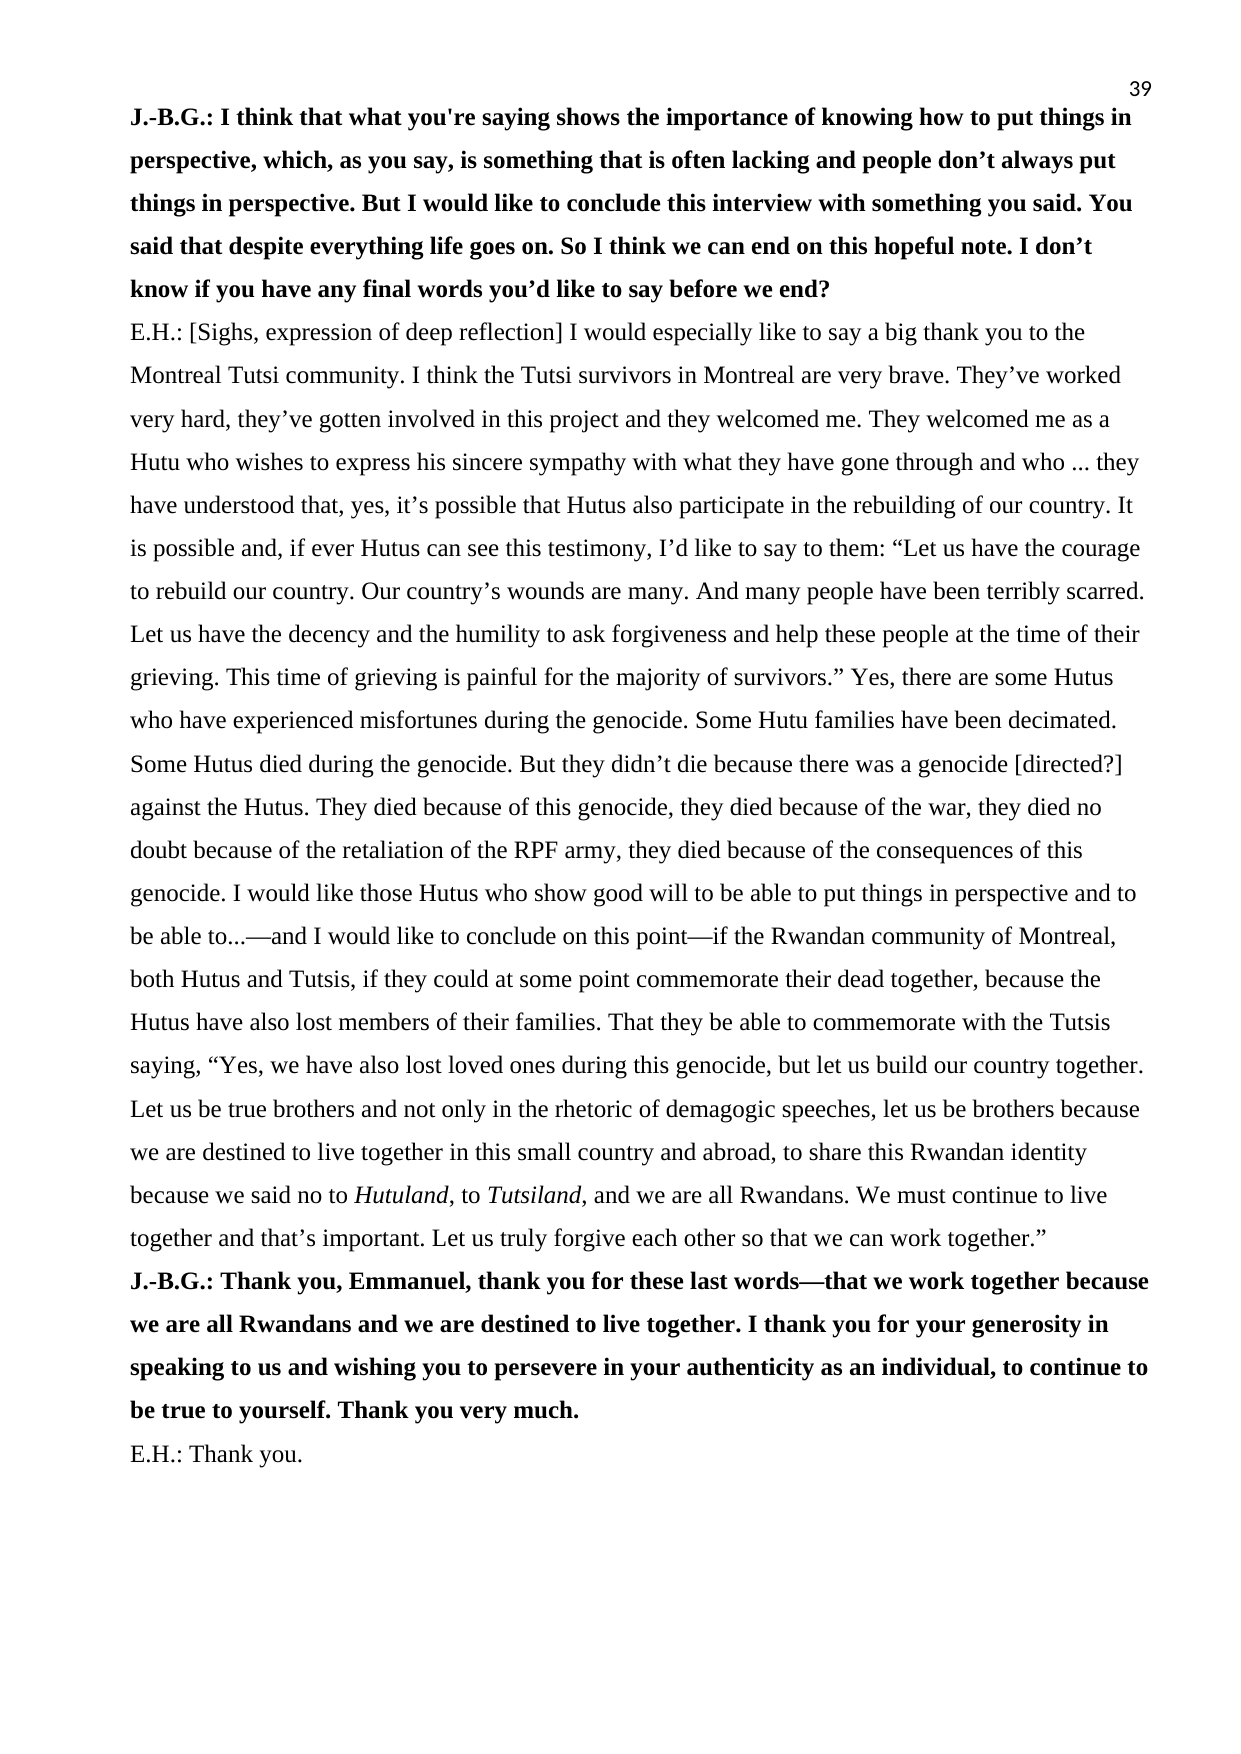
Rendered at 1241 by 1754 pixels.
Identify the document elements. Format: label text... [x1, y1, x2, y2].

text E.H.: Thank you. [130, 1439, 1152, 1467]
text J.-B.G.: I think that what you're saying shows the importance of knowing how to put things in perspective, which, as you say, is something that is often lacking and people don’t always put things in perspective. But I would like to conclude this interview with something you said. You said that despite everything life goes on. So I think we can end on this hopeful note. I don’t know if you have any final words you’d like to say before we end? [130, 102, 1152, 303]
text E.H.: [Sighs, expression of deep reflection] I would especially like to say a big thank you to the Montreal Tutsi community. I think the Tutsi survivors in Montreal are very brave. They’ve worked very hard, they’ve gotten involved in this project and they welcomed me. They welcomed me as a Hutu who wishes to express his sincere sympathy with what they have gone through and who ... they have understood that, yes, it’s possible that Hutus also participate in the rebuilding of our country. It is possible and, if ever Hutus can see this testimony, I’d like to say to them: “Let us have the courage to rebuild our country. Our country’s wounds are many. And many people have been terribly scarred. Let us have the decency and the humility to ask forgiveness and help these people at the time of their grieving. This time of grieving is painful for the majority of survivors.” Yes, there are some Hutus who have experienced misfortunes during the genocide. Some Hutu families have been decimated. Some Hutus died during the genocide. But they didn’t die because there was a genocide [directed?] against the Hutus. They died because of this genocide, they died because of the war, they died no doubt because of the retaliation of the RPF army, they died because of the consequences of this genocide. I would like those Hutus who show good will to be able to put things in perspective and to be able to...—and I would like to conclude on this point—if the Rwandan community of Montreal, both Hutus and Tutsis, if they could at some point commemorate their dead together, because the Hutus have also lost members of their families. That they be able to commemorate with the Tutsis saying, “Yes, we have also lost loved ones during this genocide, but let us build our country together. Let us be true brothers and not only in the rhetoric of demagogic speeches, let us be brothers because we are destined to live together in this small country and abroad, to share this Rwandan identity because we said no to Hutuland, to Tutsiland, and we are all Rwandans. We must continue to live together and that’s important. Let us truly forgive each other so that we can work together.” [130, 317, 1152, 1252]
text J.-B.G.: Thank you, Emmanuel, thank you for these last words—that we work together because we are all Rwandans and we are destined to live together. I thank you for your generosity in speaking to us and wishing you to persevere in your authenticity as an individual, to continue to be true to yourself. Thank you very much. [130, 1266, 1152, 1424]
